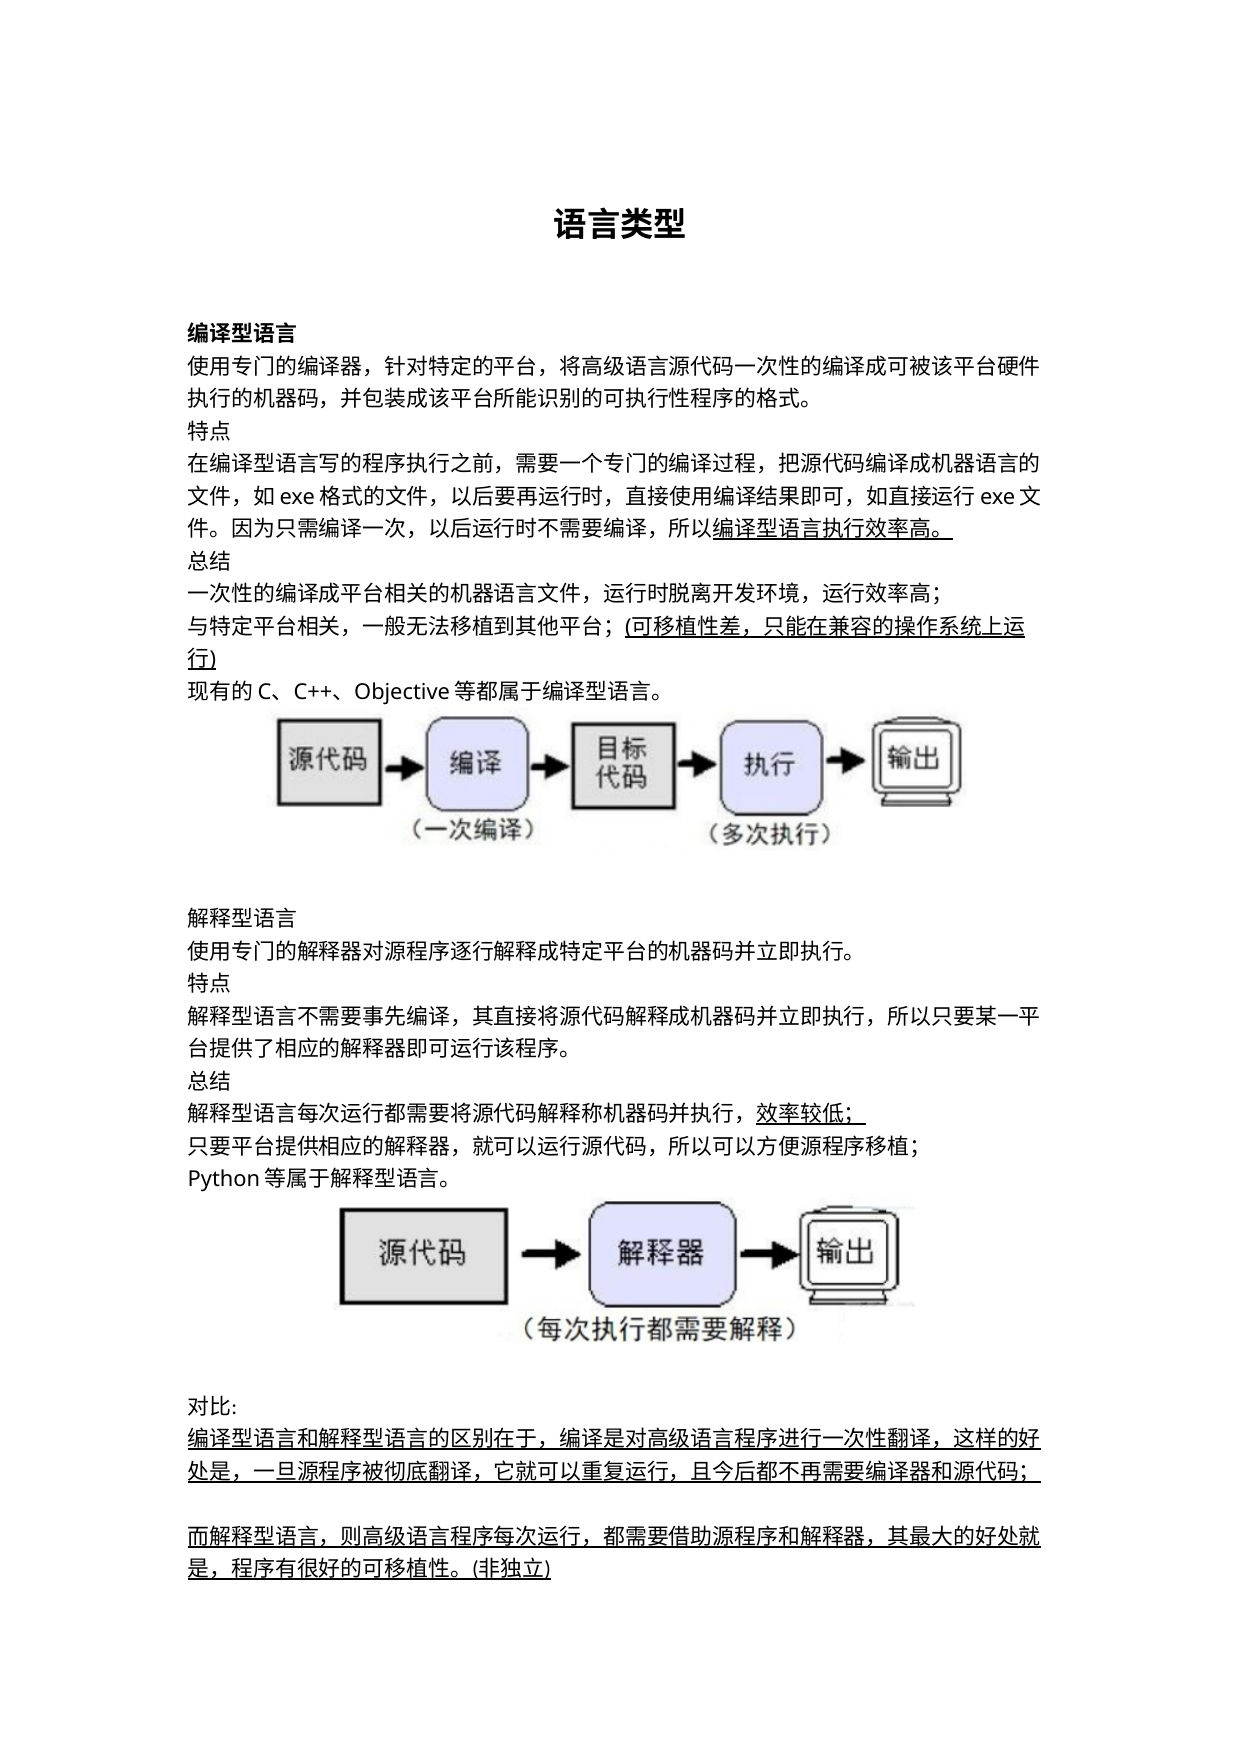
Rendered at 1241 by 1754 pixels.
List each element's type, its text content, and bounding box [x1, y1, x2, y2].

text 解释型语言不需要事先编译，其直接将源代码解释成机器码并立即执行，所以只要某一平台提供了相应的解释器即可运行该程序。 [187, 998, 1053, 1063]
text 特点 [187, 966, 1053, 998]
text 与特定平台相关，一般无法移植到其他平台；(可移植性差，只能在兼容的操作系统上运行) [187, 608, 1053, 673]
text Python等属于解释型语言。 [187, 1161, 1053, 1193]
text 使用专门的编译器，针对特定的平台，将高级语言源代码一次性的编译成可被该平台硬件执行的机器码，并包装成该平台所能识别的可执行性程序的格式。 [187, 348, 1053, 413]
text 只要平台提供相应的解释器，就可以运行源代码，所以可以方便源程序移植； [187, 1128, 1053, 1161]
text 编译型语言和解释型语言的区别在于，编译是对高级语言程序进行一次性翻译，这样的好处是，一旦源程序被彻底翻译，它就可以重复运行，且今后都不再需要编译器和源代码； [187, 1421, 1053, 1486]
text 而解释型语言，则高级语言程序每次运行，都需要借助源程序和解释器，其最大的好处就是，程序有很好的可移植性。(非独立) [187, 1518, 1053, 1583]
text 现有的C、C++、Objective等都属于编译型语言。 [187, 673, 1053, 706]
text 总结 [187, 1063, 1053, 1096]
picture [261, 705, 979, 851]
text 解释型语言每次运行都需要将源代码解释称机器码并执行，效率较低； [187, 1096, 1053, 1128]
text 使用专门的解释器对源程序逐行解释成特定平台的机器码并立即执行。 [187, 933, 1053, 966]
text 特点 [187, 413, 1053, 446]
picture [325, 1193, 915, 1346]
text 对比: [187, 1388, 1053, 1421]
text 编译型语言 [187, 316, 1053, 348]
text 在编译型语言写的程序执行之前，需要一个专门的编译过程，把源代码编译成机器语言的文件，如exe格式的文件，以后要再运行时，直接使用编译结果即可，如直接运行exe文件。因为只需编译一次，以后运行时不需要编译，所以编译型语言执行效率高。 [187, 446, 1053, 543]
text 解释型语言 [187, 901, 1053, 933]
text 总结 [187, 543, 1053, 576]
text 一次性的编译成平台相关的机器语言文件，运行时脱离开发环境，运行效率高； [187, 576, 1053, 608]
subtitle 语言类型 [187, 189, 1053, 254]
